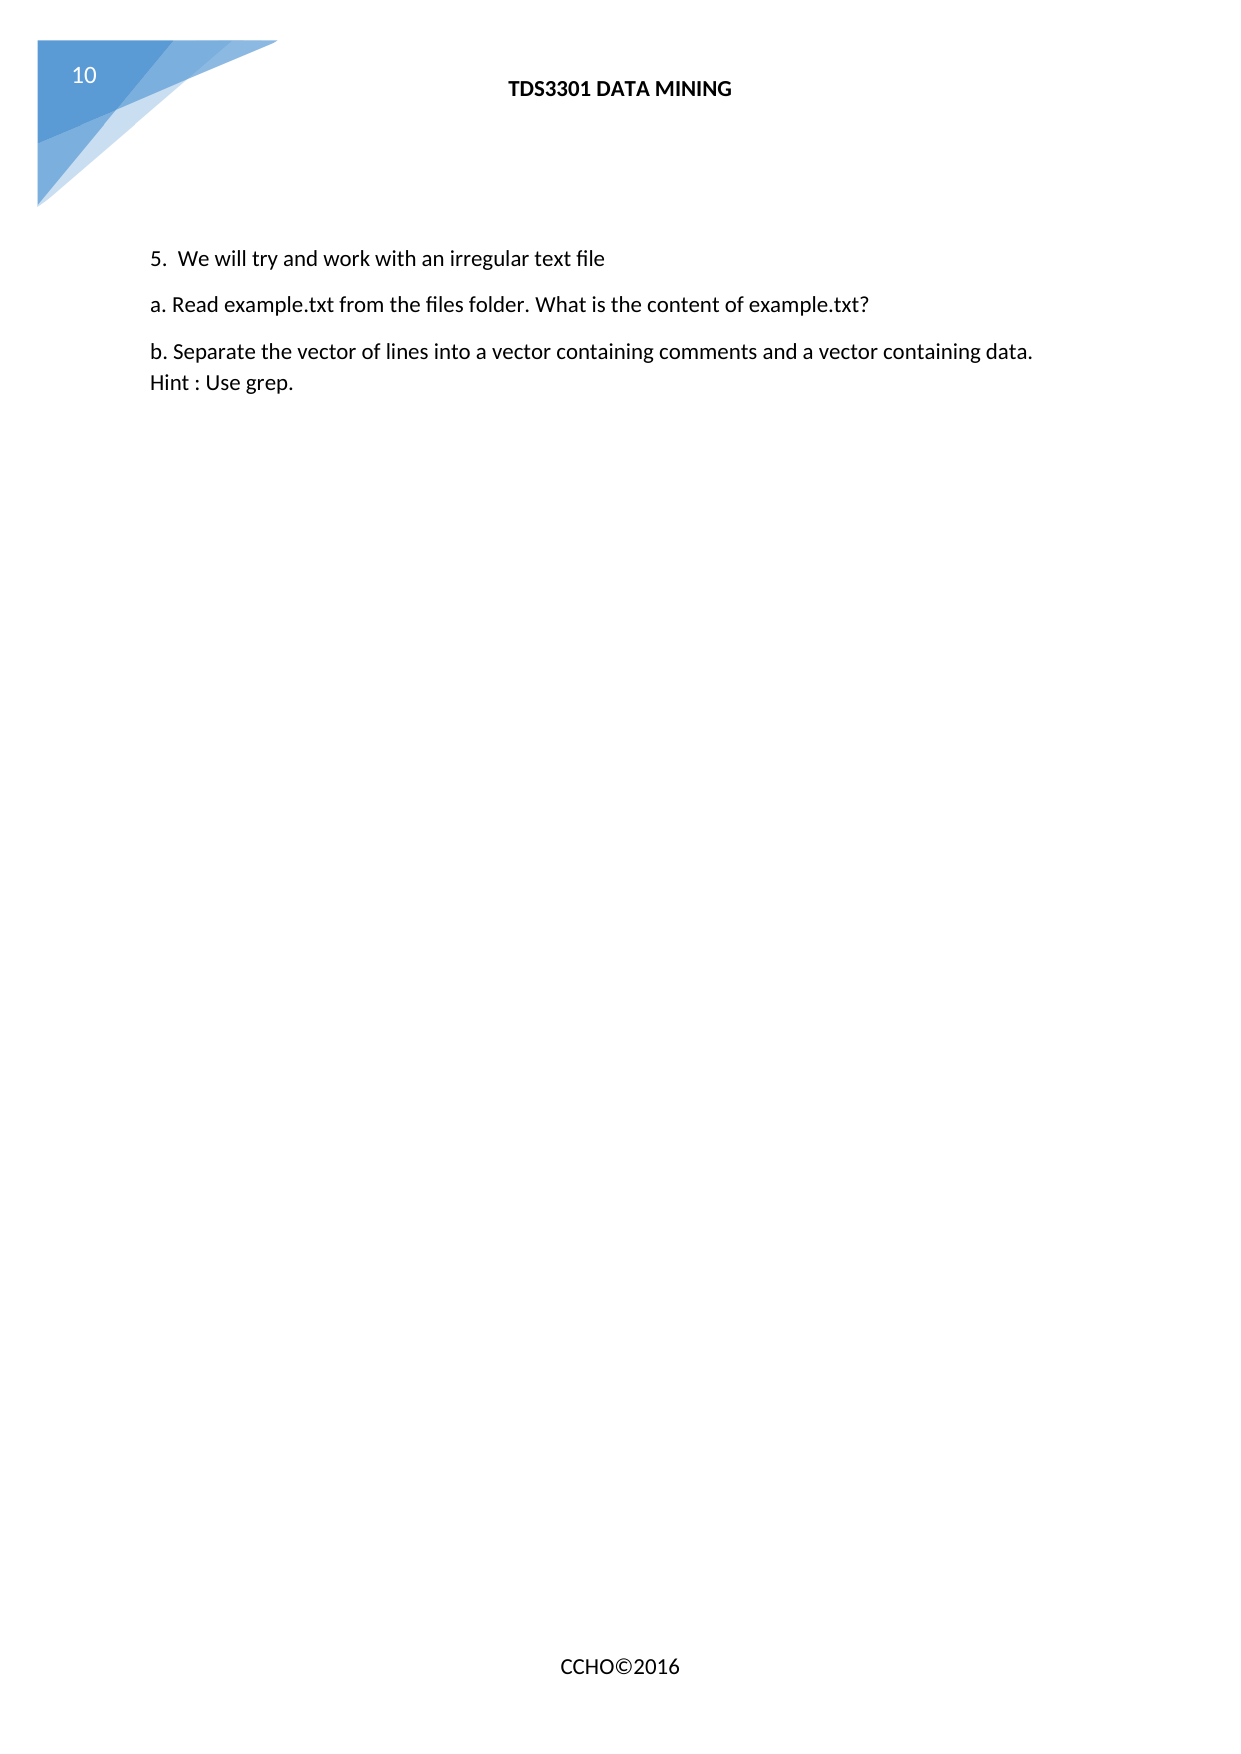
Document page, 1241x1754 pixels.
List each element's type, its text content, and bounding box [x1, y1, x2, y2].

picture [37, 40, 279, 209]
text a. Read example.txt from the files folder. What is the content of example.txt? [150, 291, 1090, 319]
text 5. We will try and work with an irregular text file [150, 244, 1090, 272]
text b. Separate the vector of lines into a vector containing comments and a vector containing data. Hint : Use grep. [150, 337, 1090, 396]
